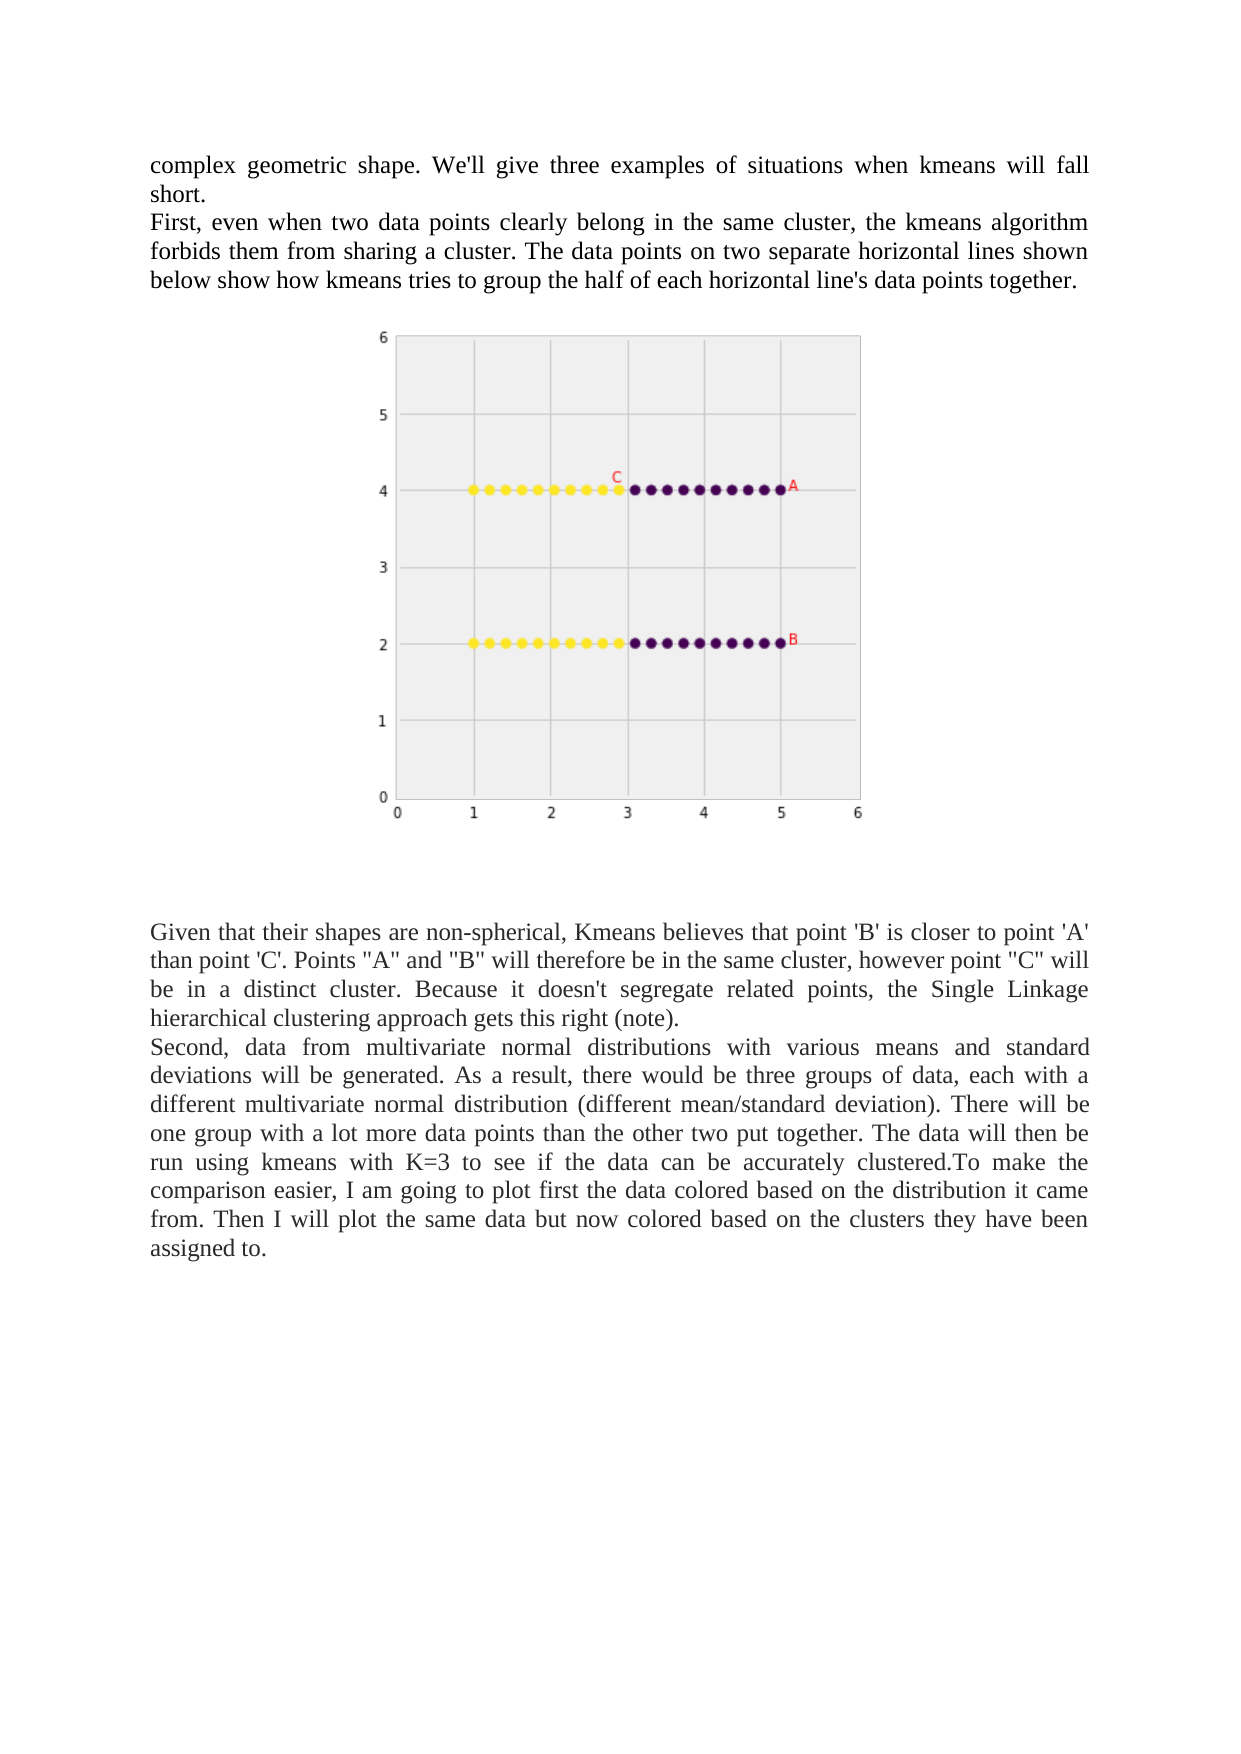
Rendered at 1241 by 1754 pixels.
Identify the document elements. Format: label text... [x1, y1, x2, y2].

text Second, data from multivariate normal distributions with various means and standard deviations will be generated. As a result, there would be three groups of data, each with a different multivariate normal distribution (different mean/standard deviation). There will be one group with a lot more data points than the other two put together. The data will then be run using kmeans with K=3 to see if the data can be accurately clustered.To make the comparison easier, I am going to plot first the data colored based on the distribution it came from. Then I will plot the same data but now colored based on the clusters they have been assigned to. [150, 1032, 1090, 1262]
picture [368, 322, 872, 831]
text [150, 150, 1090, 207]
text Given that their shapes are non-spherical, Kmeans believes that point 'B' is closer to point 'A' than point 'C'. Points "A" and "B" will therefore be in the same cluster, however point "C" will be in a distinct cluster. Because it doesn't segregate related points, the Single Linkage hierarchical clustering approach gets this right (note). [150, 917, 1090, 1032]
text First, even when two data points clearly belong in the same cluster, the kmeans algorithm forbids them from sharing a cluster. The data points on two separate horizontal lines shown below show how kmeans tries to group the half of each horizontal line's data points together. [150, 207, 1090, 294]
